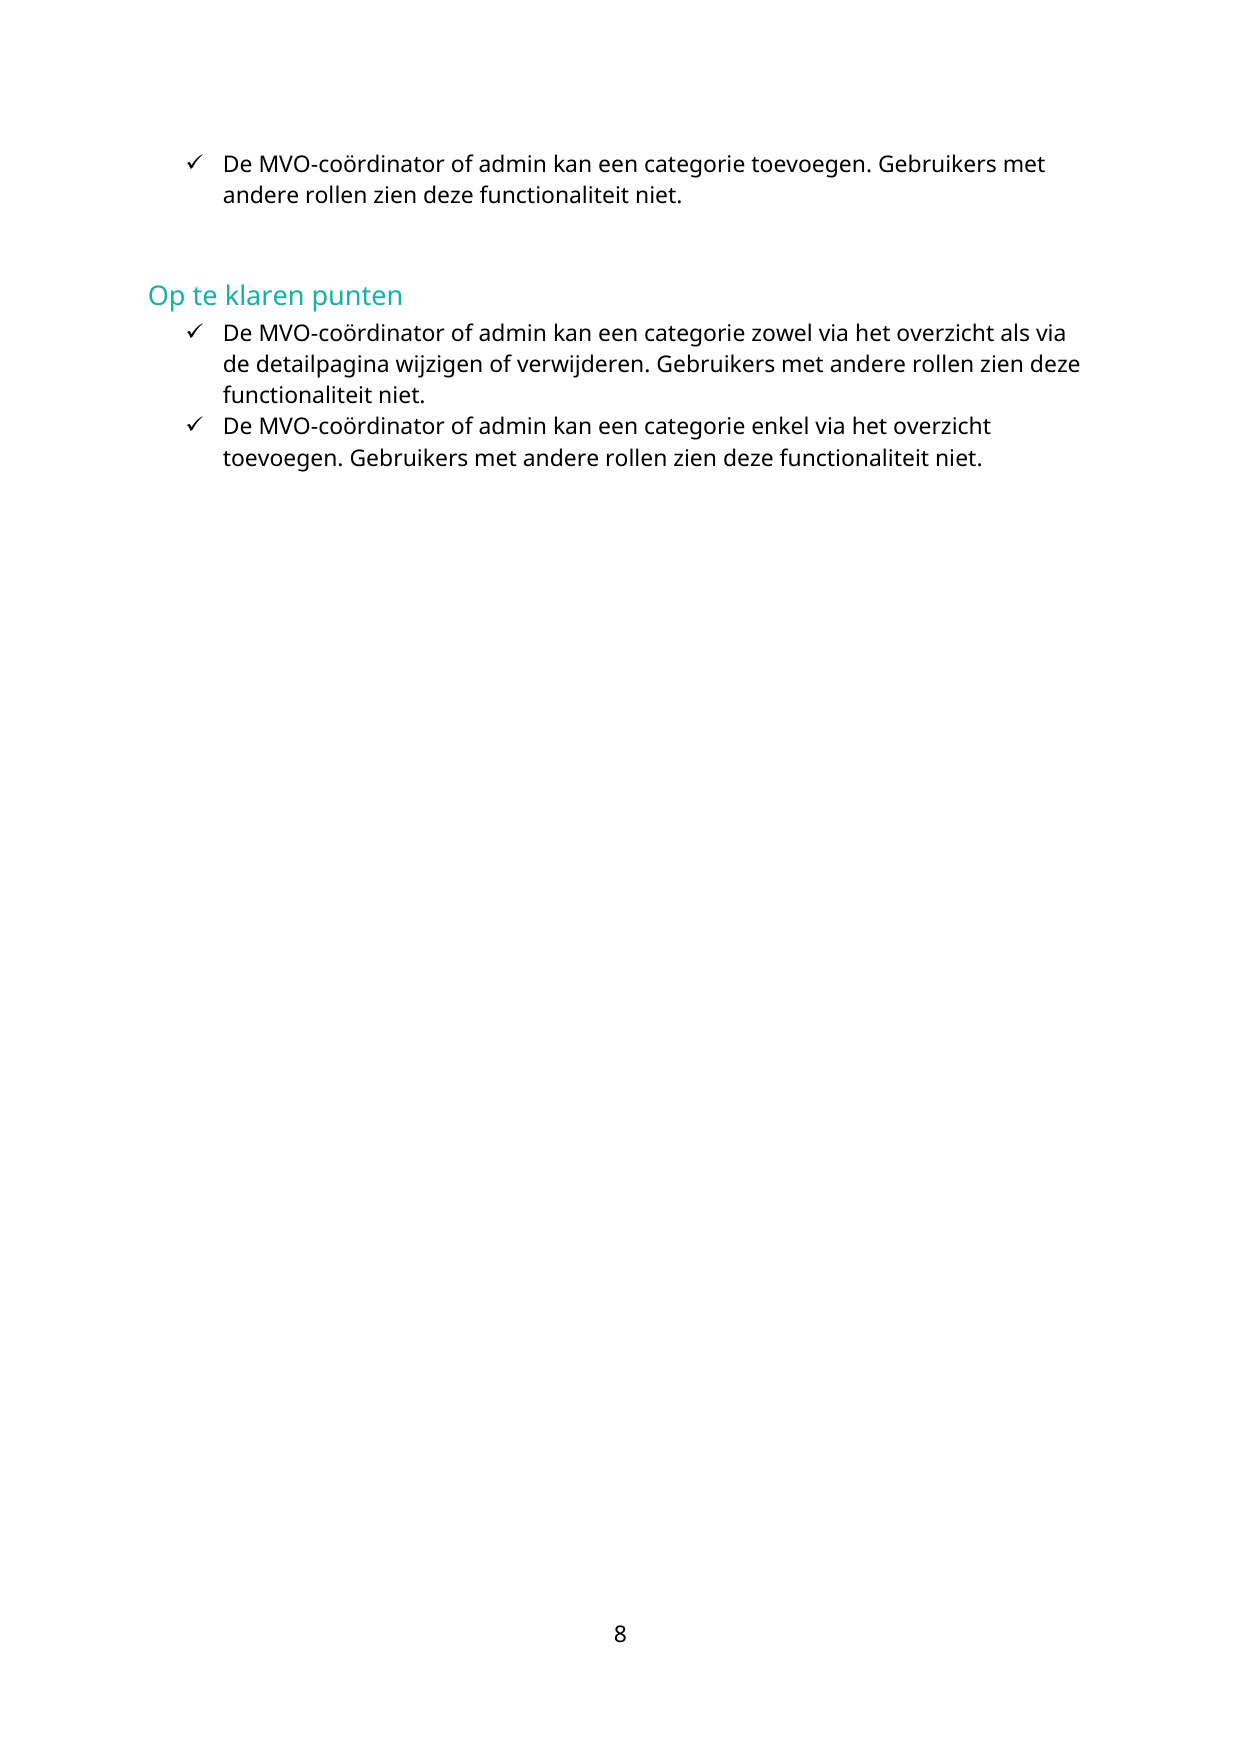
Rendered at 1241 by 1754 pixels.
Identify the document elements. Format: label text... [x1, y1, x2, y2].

list De MVO-coördinator of admin kan een categorie enkel via het overzicht toevoegen. Gebruikers met andere rollen zien deze functionaliteit niet. [185, 410, 1093, 473]
list De MVO-coördinator of admin kan een categorie zowel via het overzicht als via de detailpagina wijzigen of verwijderen. Gebruikers met andere rollen zien deze functionaliteit niet. [185, 317, 1093, 410]
list De MVO-coördinator of admin kan een categorie toevoegen. Gebruikers met andere rollen zien deze functionaliteit niet. [185, 148, 1093, 210]
subtitle Op te klaren punten [148, 277, 1093, 314]
